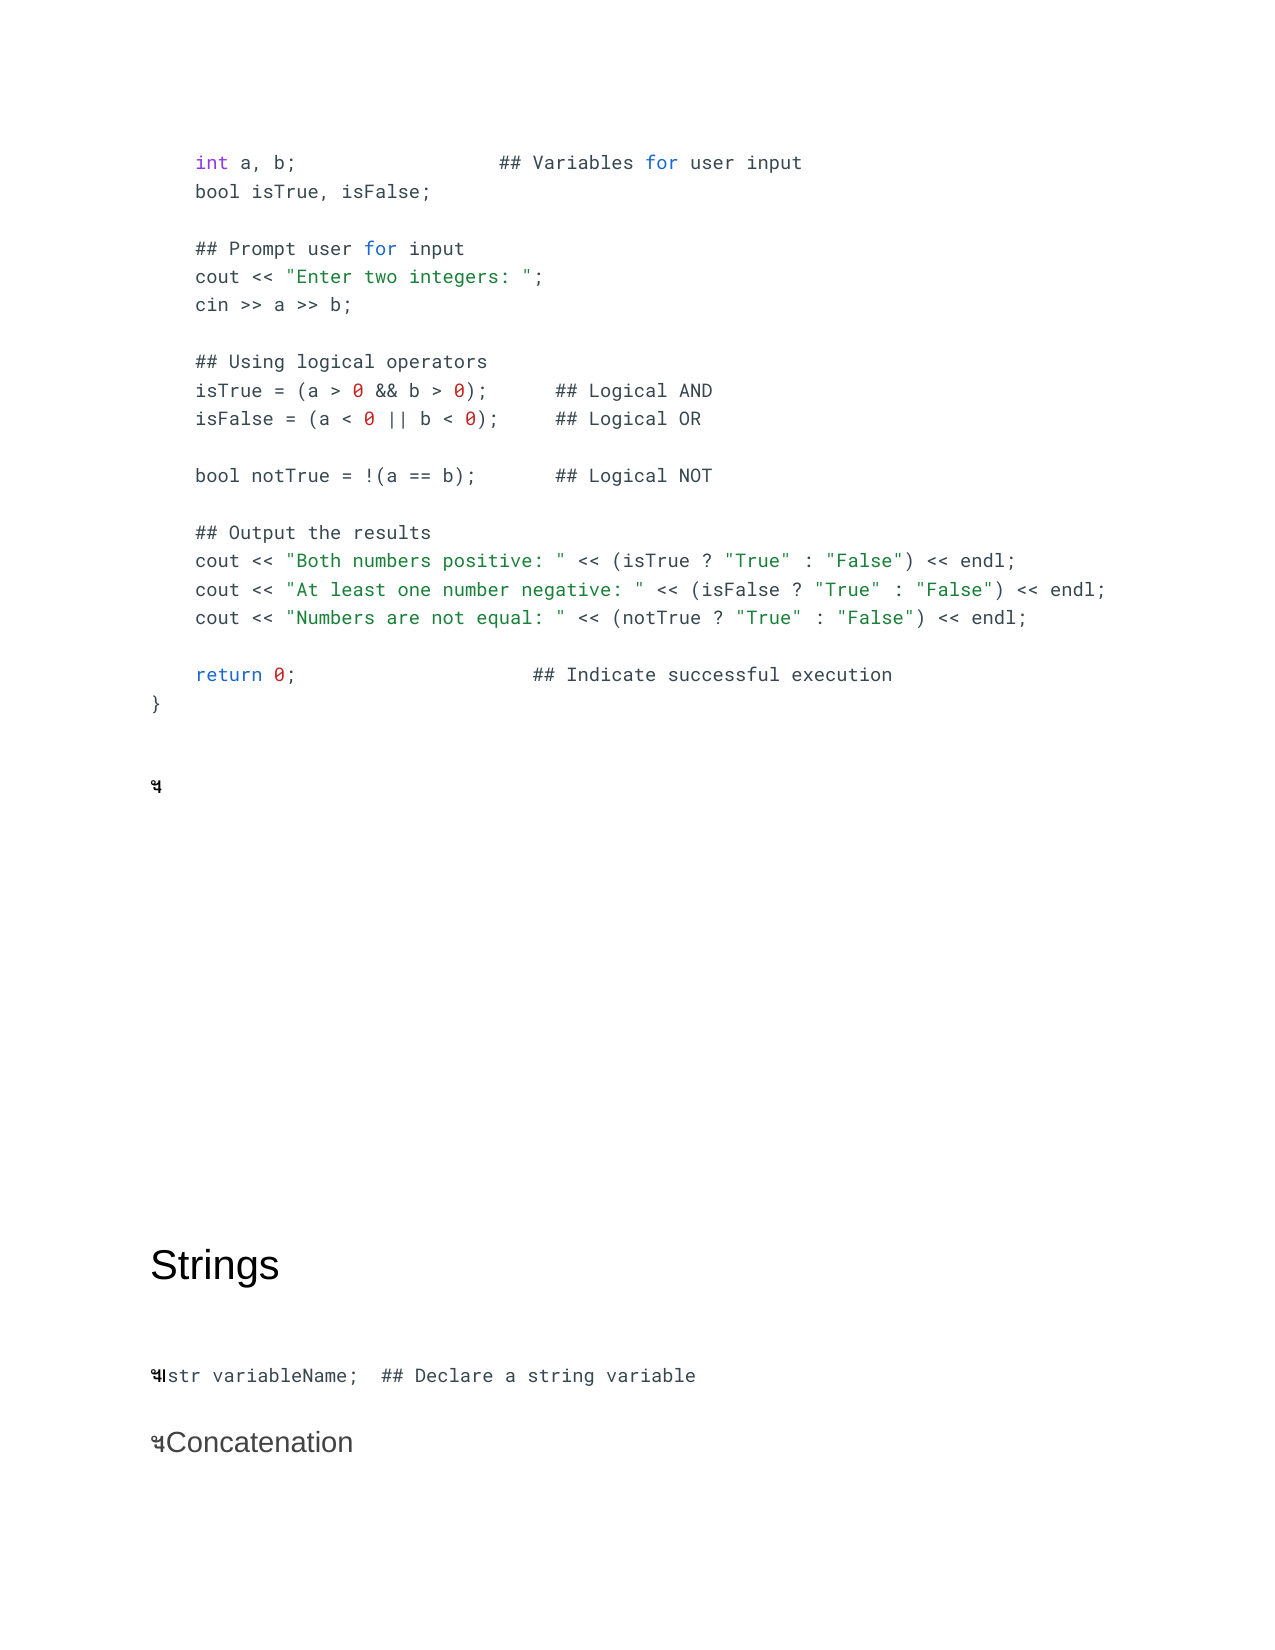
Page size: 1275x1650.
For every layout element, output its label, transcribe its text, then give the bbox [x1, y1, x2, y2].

text int a, b; ## Variables for user input [150, 150, 1125, 175]
text cout << "Enter two integers: "; [150, 264, 1125, 288]
text cout << "At least one number negative: " << (isFalse ? "True" : "False") << endl; [150, 577, 1125, 601]
text ## Output the results [150, 520, 1125, 544]
text } [150, 690, 1125, 715]
text bool isTrue, isFalse; [150, 178, 1125, 203]
text return 0; ## Indicate successful execution [150, 662, 1125, 687]
text cin >> a >> b; [150, 292, 1125, 317]
text cout << "Both numbers positive: " << (isTrue ? "True" : "False") << endl; [150, 548, 1125, 573]
text isTrue = (a > 0 && b > 0); ## Logical AND [150, 377, 1125, 402]
subtitle Strings [150, 1240, 1125, 1288]
subtitle Concatenation [150, 1425, 1125, 1458]
text cout << "Numbers are not equal: " << (notTrue ? "True" : "False") << endl; [150, 605, 1125, 630]
text str variableName; ## Declare a string variable [150, 1361, 1125, 1387]
text  [150, 772, 1125, 798]
text bool notTrue = !(a == b); ## Logical NOT [150, 463, 1125, 488]
text ## Prompt user for input [150, 235, 1125, 260]
text ## Using logical operators [150, 349, 1125, 374]
text isFalse = (a < 0 || b < 0); ## Logical OR [150, 406, 1125, 431]
